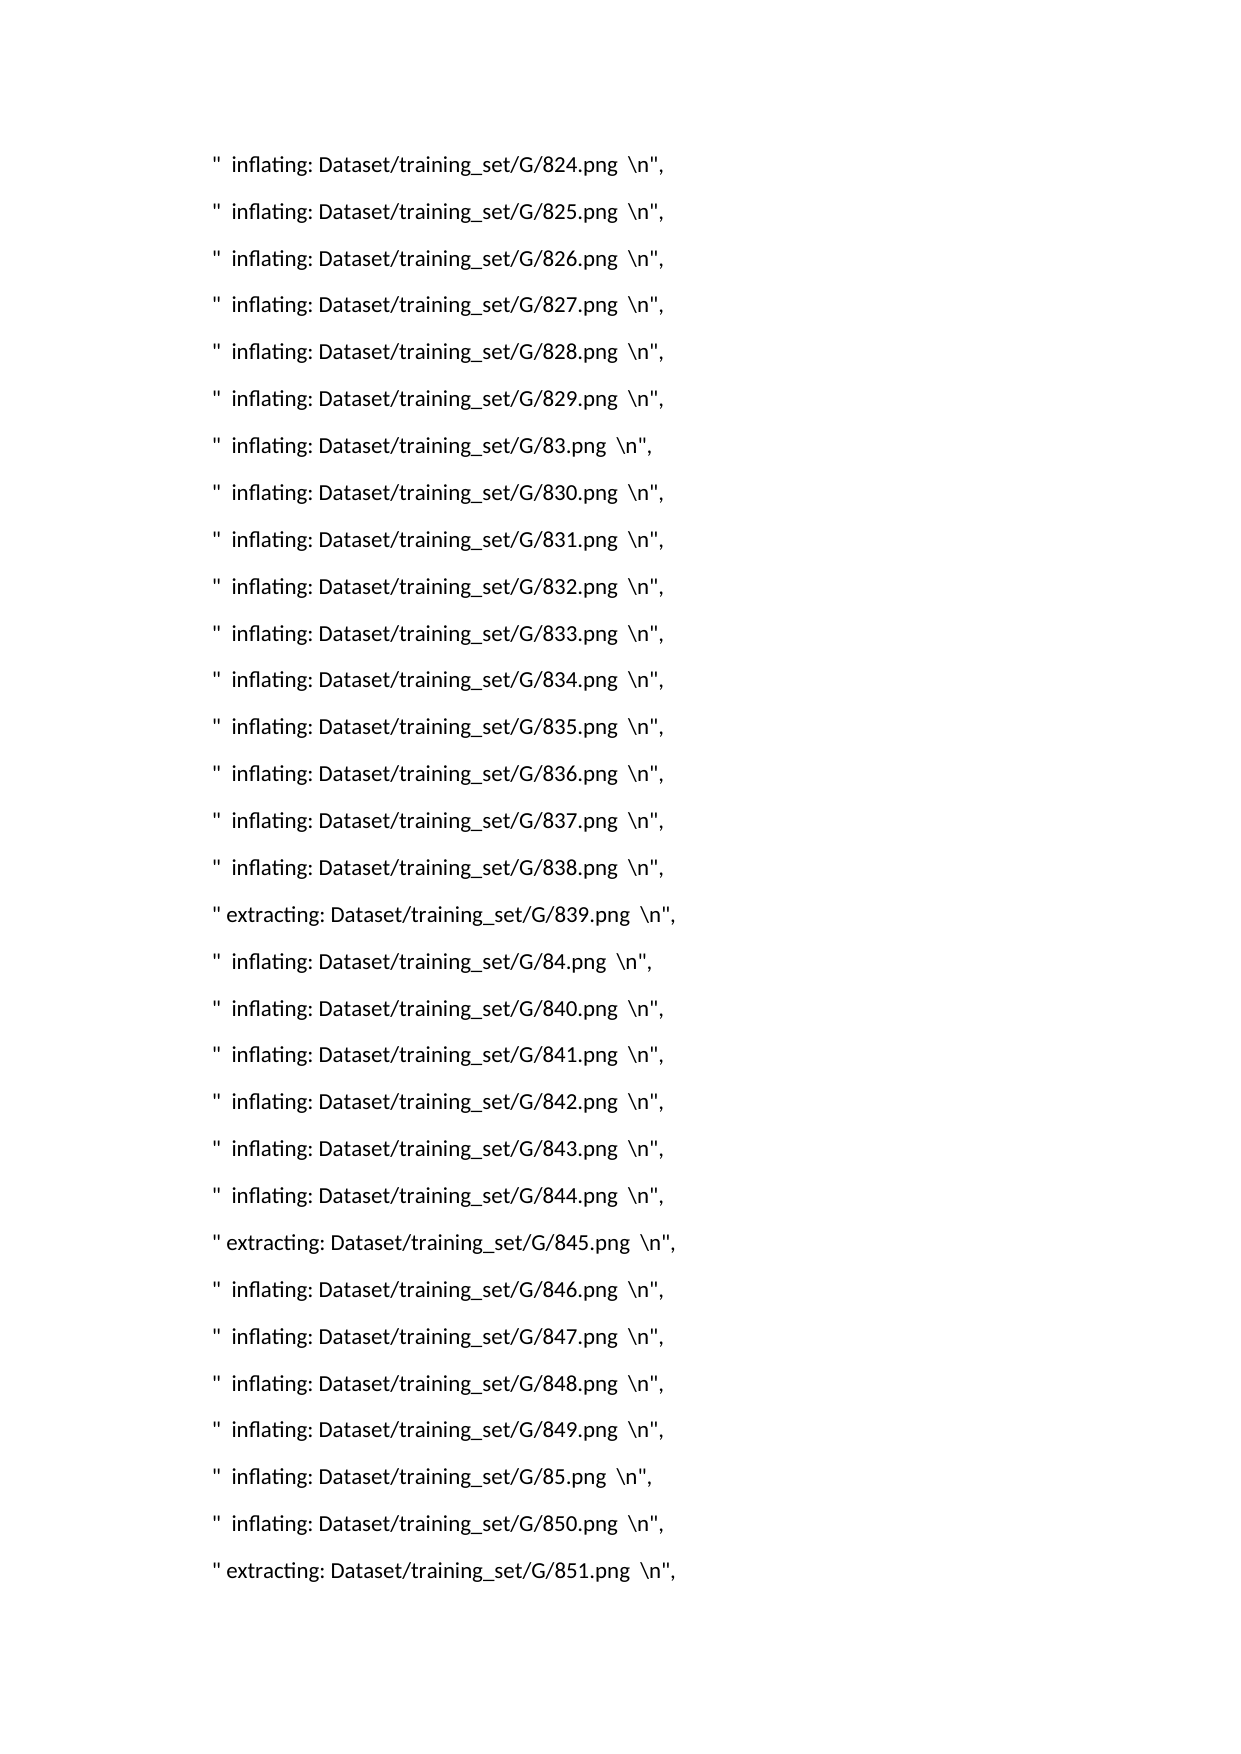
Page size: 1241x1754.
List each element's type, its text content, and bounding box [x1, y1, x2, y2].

text " inflating: Dataset/training_set/G/829.png \n", [150, 384, 1090, 412]
text " inflating: Dataset/training_set/G/85.png \n", [150, 1462, 1090, 1491]
text " extracting: Dataset/training_set/G/839.png \n", [150, 900, 1090, 928]
text " inflating: Dataset/training_set/G/838.png \n", [150, 853, 1090, 881]
text " inflating: Dataset/training_set/G/827.png \n", [150, 291, 1090, 319]
text " inflating: Dataset/training_set/G/847.png \n", [150, 1322, 1090, 1350]
text " inflating: Dataset/training_set/G/831.png \n", [150, 525, 1090, 553]
text " inflating: Dataset/training_set/G/842.png \n", [150, 1087, 1090, 1116]
text " extracting: Dataset/training_set/G/851.png \n", [150, 1556, 1090, 1584]
text " inflating: Dataset/training_set/G/826.png \n", [150, 244, 1090, 272]
text " inflating: Dataset/training_set/G/841.png \n", [150, 1041, 1090, 1069]
text " inflating: Dataset/training_set/G/828.png \n", [150, 337, 1090, 366]
text " inflating: Dataset/training_set/G/83.png \n", [150, 431, 1090, 459]
text " inflating: Dataset/training_set/G/836.png \n", [150, 759, 1090, 787]
text " inflating: Dataset/training_set/G/849.png \n", [150, 1416, 1090, 1444]
text " inflating: Dataset/training_set/G/843.png \n", [150, 1134, 1090, 1162]
text " inflating: Dataset/training_set/G/837.png \n", [150, 806, 1090, 834]
text " inflating: Dataset/training_set/G/84.png \n", [150, 947, 1090, 975]
text " inflating: Dataset/training_set/G/824.png \n", [150, 150, 1090, 178]
text " inflating: Dataset/training_set/G/844.png \n", [150, 1181, 1090, 1209]
text " inflating: Dataset/training_set/G/846.png \n", [150, 1275, 1090, 1303]
text " inflating: Dataset/training_set/G/840.png \n", [150, 994, 1090, 1022]
text " inflating: Dataset/training_set/G/825.png \n", [150, 197, 1090, 225]
text " inflating: Dataset/training_set/G/834.png \n", [150, 666, 1090, 694]
text " inflating: Dataset/training_set/G/850.png \n", [150, 1509, 1090, 1537]
text " inflating: Dataset/training_set/G/833.png \n", [150, 619, 1090, 647]
text " inflating: Dataset/training_set/G/830.png \n", [150, 478, 1090, 506]
text " inflating: Dataset/training_set/G/835.png \n", [150, 712, 1090, 741]
text " extracting: Dataset/training_set/G/845.png \n", [150, 1228, 1090, 1256]
text " inflating: Dataset/training_set/G/848.png \n", [150, 1369, 1090, 1397]
text " inflating: Dataset/training_set/G/832.png \n", [150, 572, 1090, 600]
